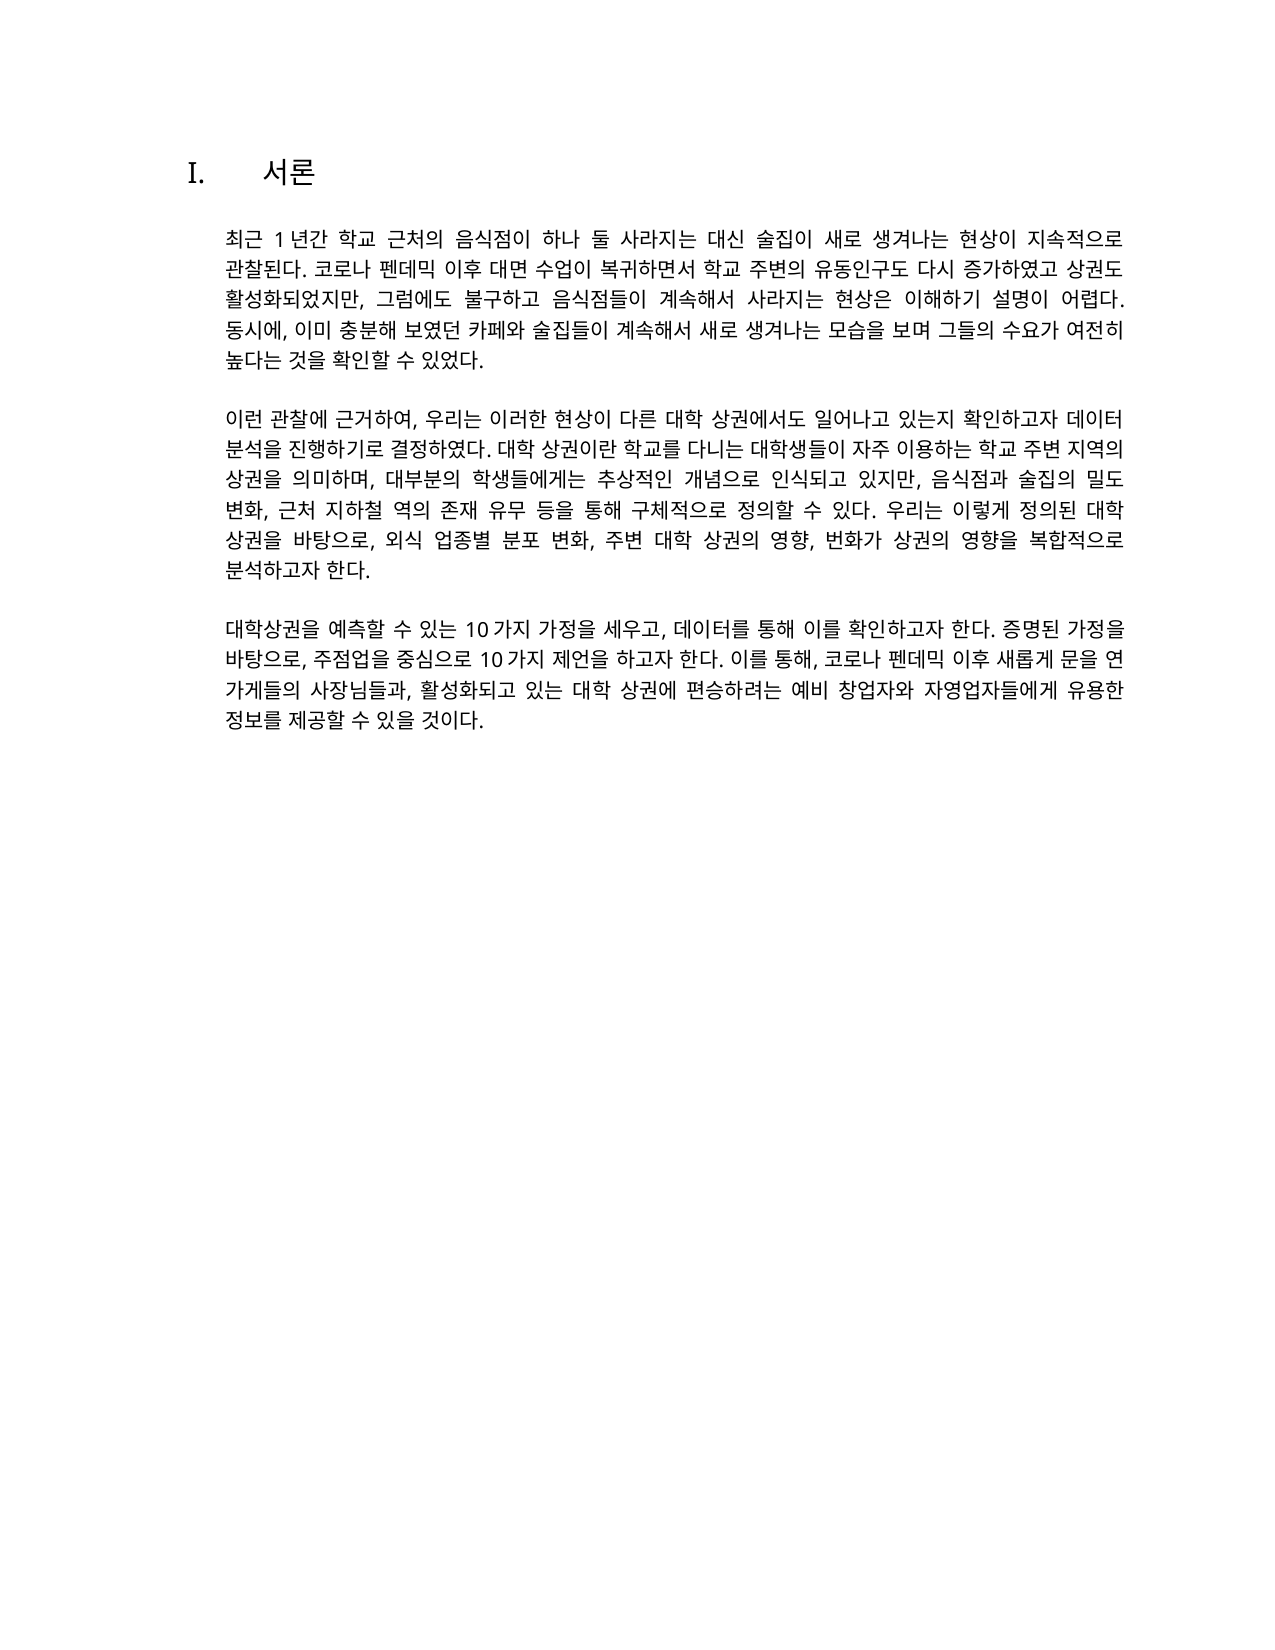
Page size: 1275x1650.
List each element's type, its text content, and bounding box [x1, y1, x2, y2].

text 최근 1년간 학교 근처의 음식점이 하나 둘 사라지는 대신 술집이 새로 생겨나는 현상이 지속적으로 관찰된다. 코로나 펜데믹 이후 대면 수업이 복귀하면서 학교 주변의 유동인구도 다시 증가하였고 상권도 활성화되었지만, 그럼에도 불구하고 음식점들이 계속해서 사라지는 현상은 이해하기 설명이 어렵다. 동시에, 이미 충분해 보였던 카페와 술집들이 계속해서 새로 생겨나는 모습을 보며 그들의 수요가 여전히 높다는 것을 확인할 수 있었다. [225, 223, 1125, 374]
text 대학상권을 예측할 수 있는 10가지 가정을 세우고, 데이터를 통해 이를 확인하고자 한다. 증명된 가정을 바탕으로, 주점업을 중심으로 10가지 제언을 하고자 한다. 이를 통해, 코로나 펜데믹 이후 새롭게 문을 연 가게들의 사장님들과, 활성화되고 있는 대학 상권에 편승하려는 예비 창업자와 자영업자들에게 유용한 정보를 제공할 수 있을 것이다. [225, 613, 1125, 734]
list 서론 [187, 150, 1125, 192]
text 이런 관찰에 근거하여, 우리는 이러한 현상이 다른 대학 상권에서도 일어나고 있는지 확인하고자 데이터 분석을 진행하기로 결정하였다. 대학 상권이란 학교를 다니는 대학생들이 자주 이용하는 학교 주변 지역의 상권을 의미하며, 대부분의 학생들에게는 추상적인 개념으로 인식되고 있지만, 음식점과 술집의 밀도 변화, 근처 지하철 역의 존재 유무 등을 통해 구체적으로 정의할 수 있다. 우리는 이렇게 정의된 대학 상권을 바탕으로, 외식 업종별 분포 변화, 주변 대학 상권의 영향, 번화가 상권의 영향을 복합적으로 분석하고자 한다. [225, 403, 1125, 585]
